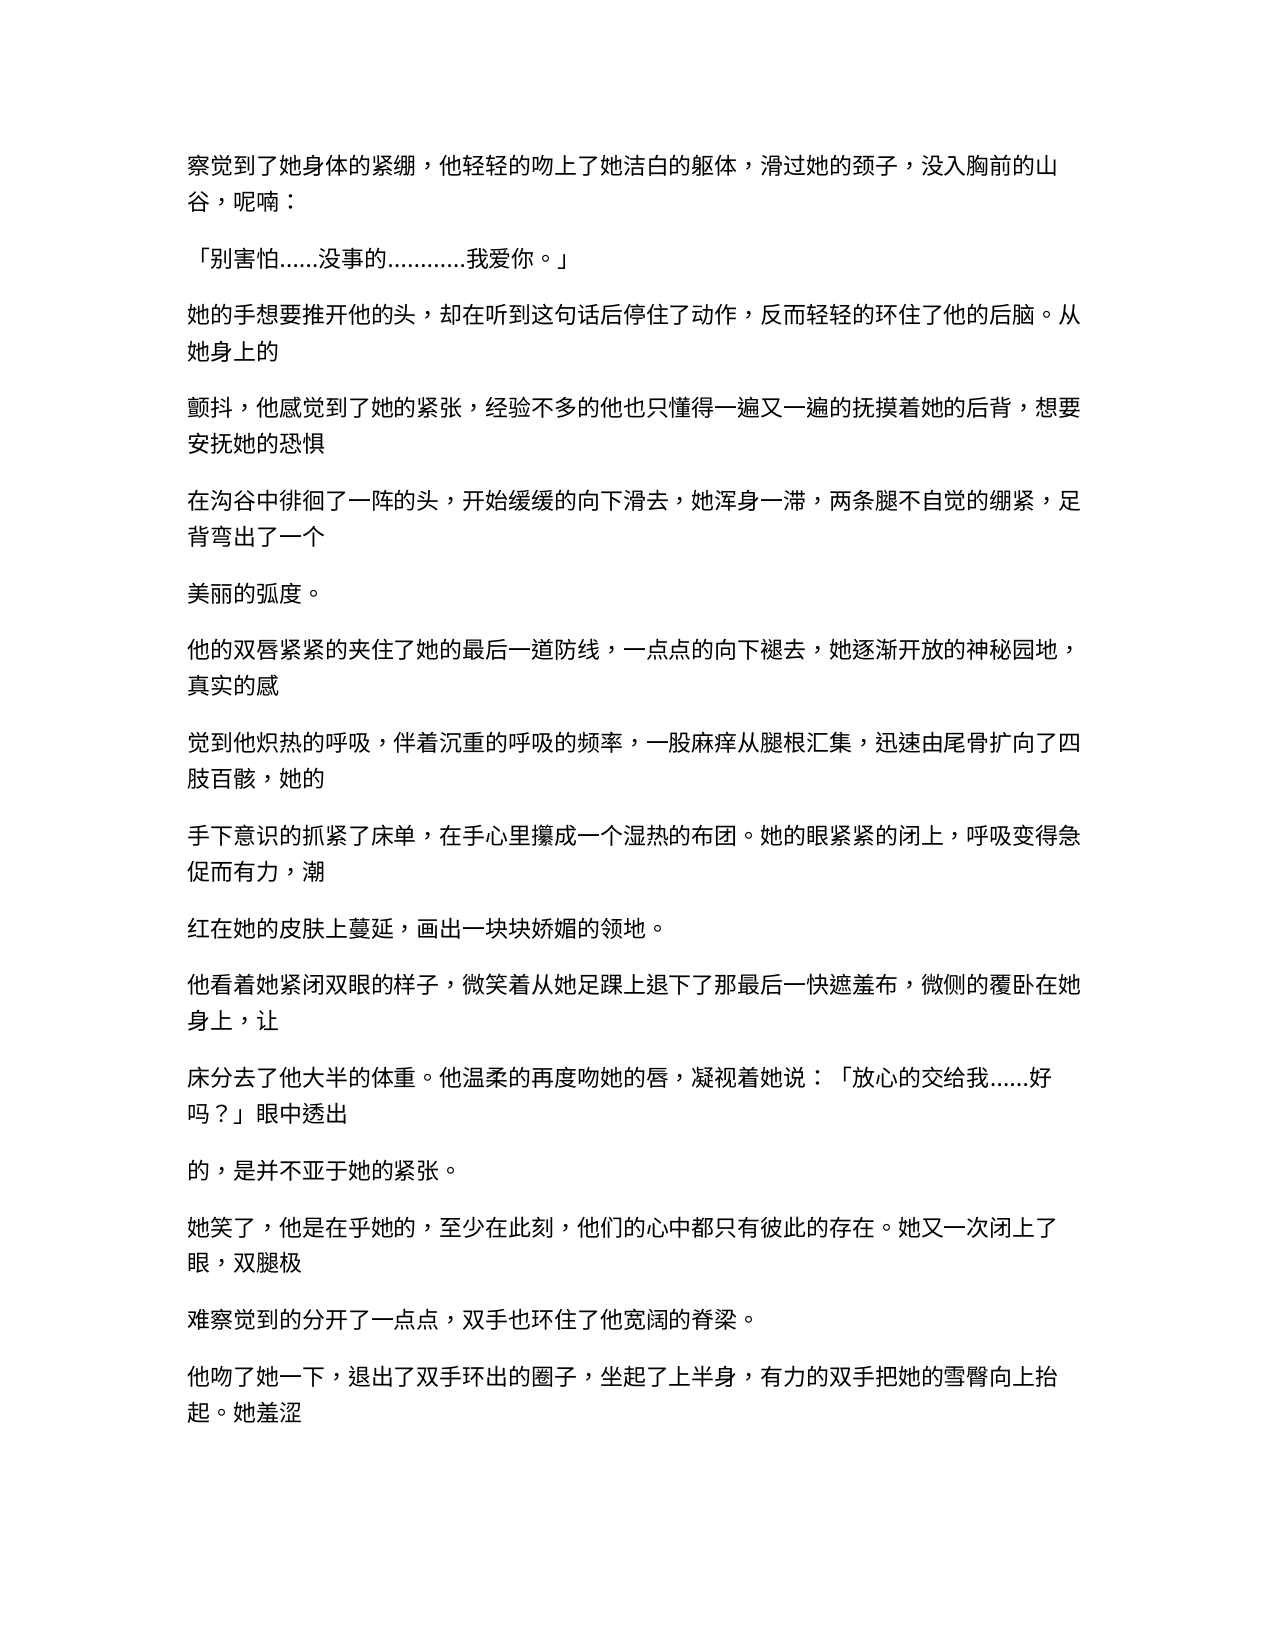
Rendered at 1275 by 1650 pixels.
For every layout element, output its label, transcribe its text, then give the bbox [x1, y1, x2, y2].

text 颤抖，他感觉到了她的紧张，经验不多的他也只懂得一遍又一遍的抚摸着她的后背，想要安抚她的恐惧 [187, 392, 1087, 459]
text 察觉到了她身体的紧绷，他轻轻的吻上了她洁白的躯体，滑过她的颈子，没入胸前的山谷，呢喃： [187, 150, 1087, 217]
text 床分去了他大半的体重。他温柔的再度吻她的唇，凝视着她说：「放心的交给我……好吗？」眼中透出 [187, 1062, 1087, 1129]
text 「别害怕……没事的…………我爱你。」 [187, 243, 1087, 274]
text 在沟谷中徘徊了一阵的头，开始缓缓的向下滑去，她浑身一滞，两条腿不自觉的绷紧，足背弯出了一个 [187, 485, 1087, 552]
text 她的手想要推开他的头，却在听到这句话后停住了动作，反而轻轻的环住了他的后脑。从她身上的 [187, 299, 1087, 367]
text 红在她的皮肤上蔓延，画出一块块娇媚的领地。 [187, 912, 1087, 944]
text 难察觉到的分开了一点点，双手也环住了他宽阔的脊梁。 [187, 1304, 1087, 1335]
text 手下意识的抓紧了床单，在手心里攥成一个湿热的布团。她的眼紧紧的闭上，呼吸变得急促而有力，潮 [187, 820, 1087, 887]
text 他的双唇紧紧的夹住了她的最后一道防线，一点点的向下褪去，她逐渐开放的神秘园地，真实的感 [187, 634, 1087, 702]
text 他看着她紧闭双眼的样子，微笑着从她足踝上退下了那最后一快遮羞布，微侧的覆卧在她身上，让 [187, 969, 1087, 1036]
text 美丽的弧度。 [187, 578, 1087, 609]
text 觉到他炽热的呼吸，伴着沉重的呼吸的频率，一股麻痒从腿根汇集，迅速由尾骨扩向了四肢百骸，她的 [187, 727, 1087, 794]
text 他吻了她一下，退出了双手环出的圈子，坐起了上半身，有力的双手把她的雪臀向上抬起。她羞涩 [187, 1361, 1087, 1428]
text 的，是并不亚于她的紧张。 [187, 1155, 1087, 1186]
text 她笑了，他是在乎她的，至少在此刻，他们的心中都只有彼此的存在。她又一次闭上了眼，双腿极 [187, 1211, 1087, 1279]
